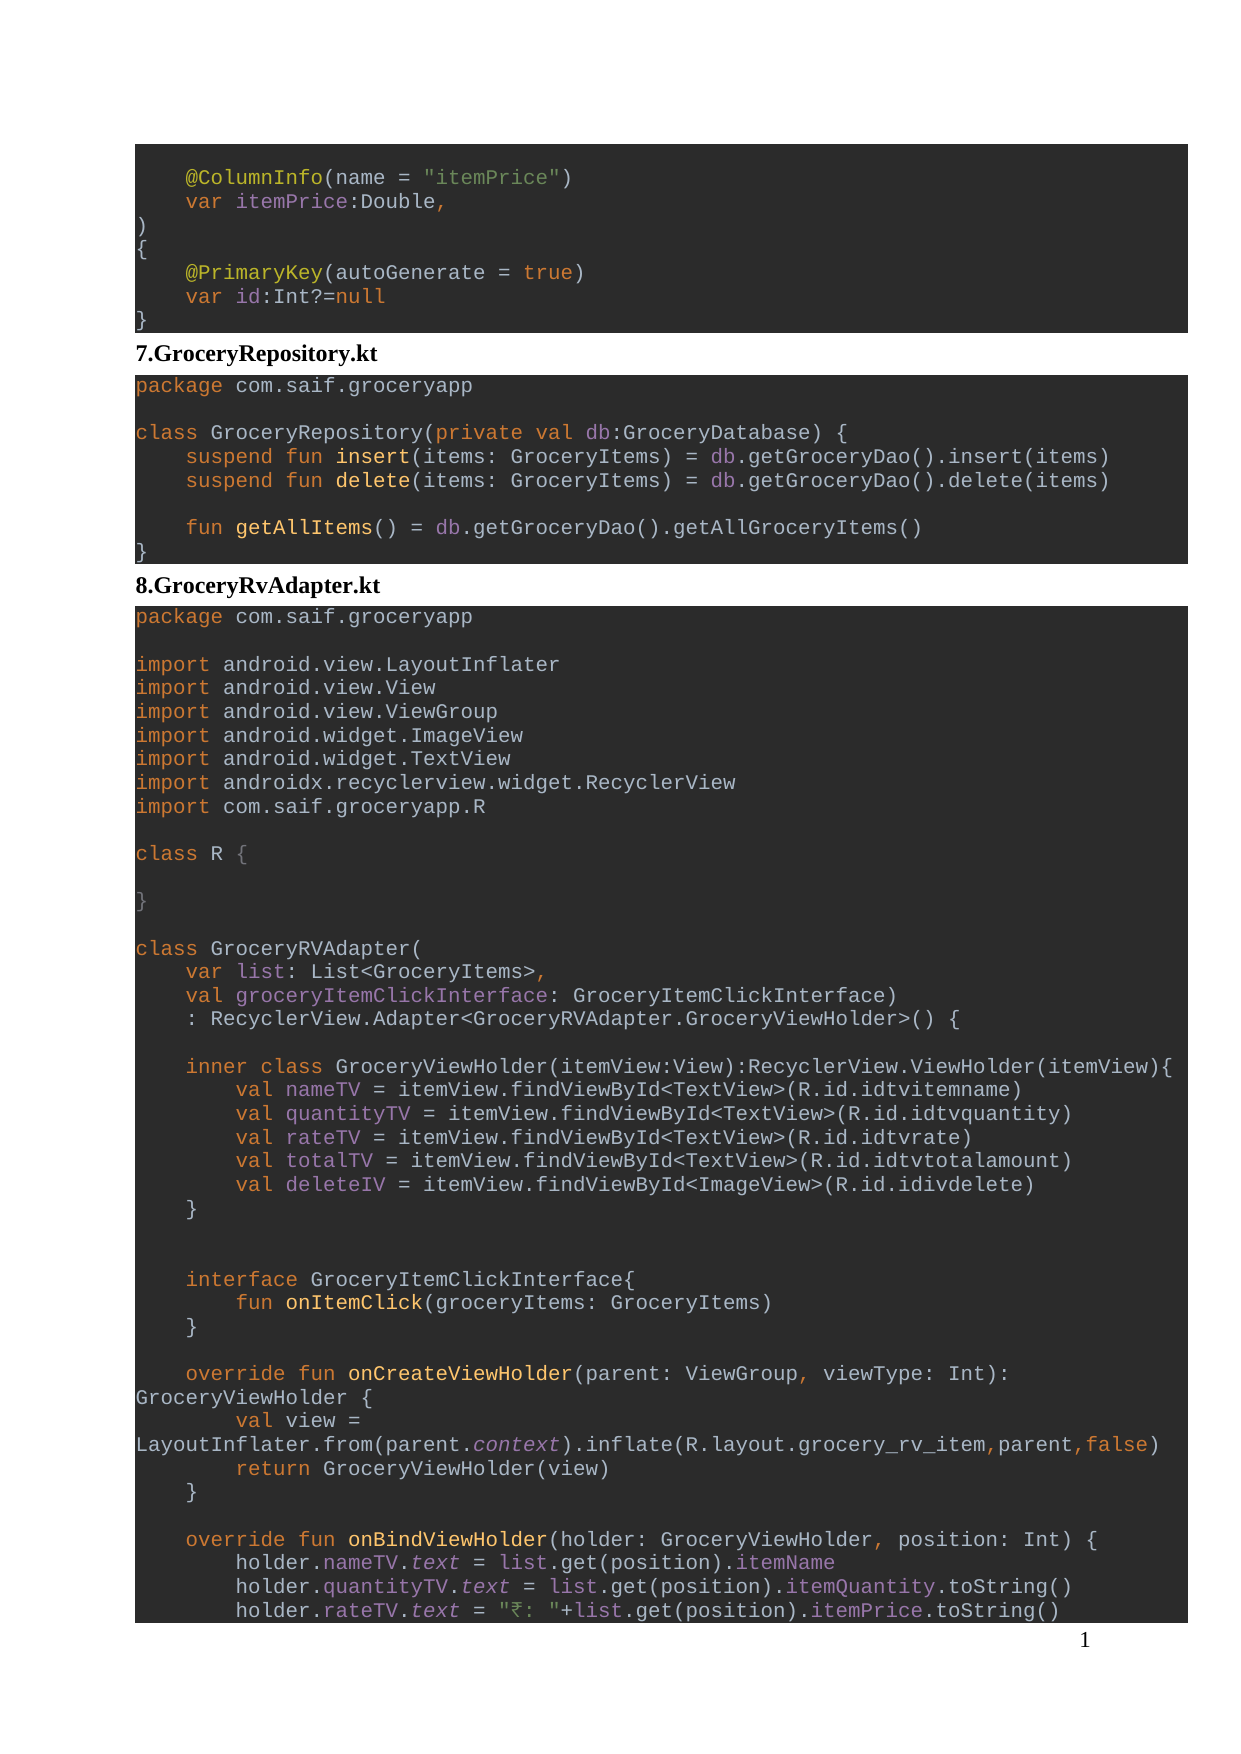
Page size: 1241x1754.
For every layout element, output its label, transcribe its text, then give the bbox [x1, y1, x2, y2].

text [135, 144, 1188, 333]
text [135, 606, 1188, 1623]
text 7.GroceryRepository.kt [135, 339, 1090, 367]
text package com.saif.groceryapp class GroceryRepository(private val db:GroceryDatabase) { suspend fun insert(items: GroceryItems) = db.getGroceryDao().insert(items) suspend fun delete(items: GroceryItems) = db.getGroceryDao().delete(items) fun getAllItems() = db.getGroceryDao().getAllGroceryItems() } [135, 375, 1188, 564]
text 8.GroceryRvAdapter.kt [135, 571, 1090, 598]
